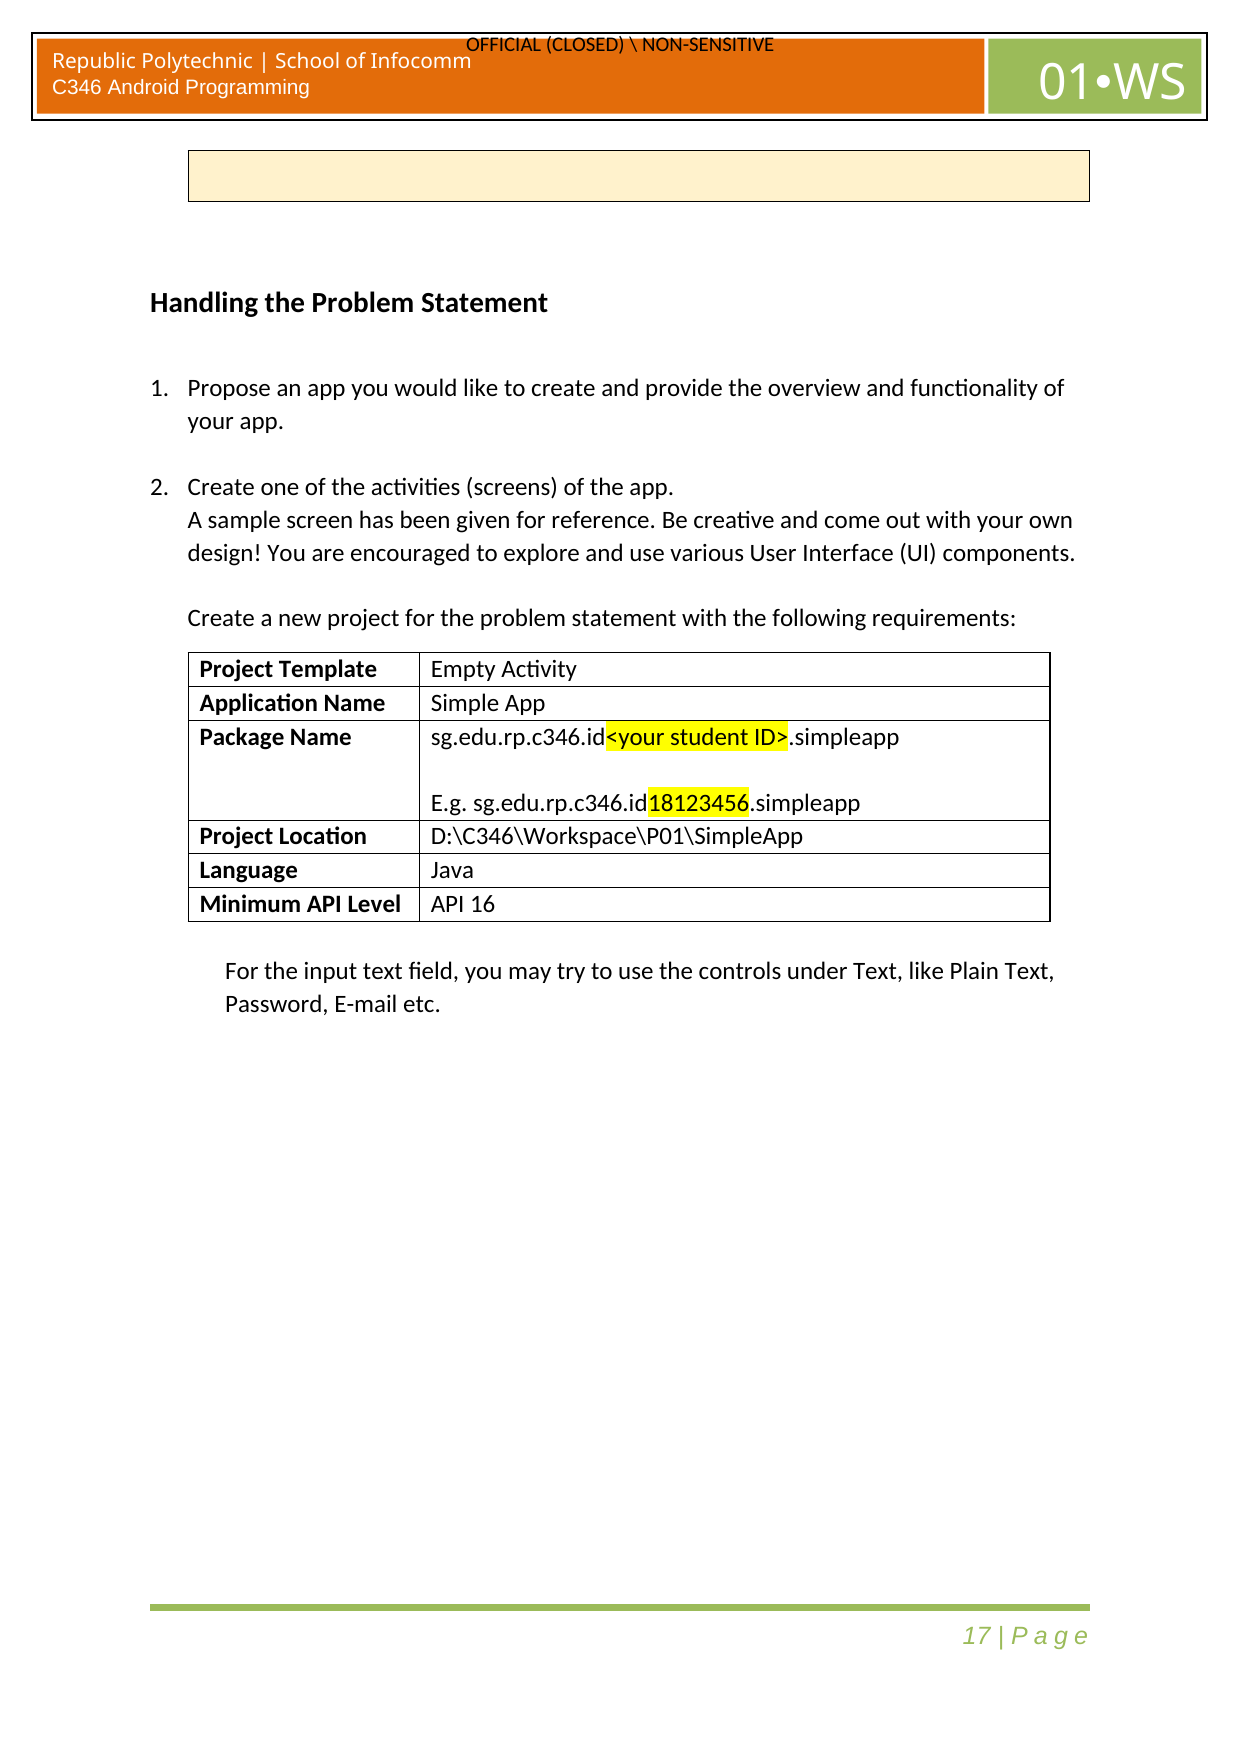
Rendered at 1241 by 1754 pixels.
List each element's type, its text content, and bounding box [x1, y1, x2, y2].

list For the input text field, you may try to use the controls under Text, like Plain Text, Password, E-mail etc. [225, 955, 1090, 1018]
table_cell Java [420, 854, 1049, 887]
table_cell Package Name [189, 721, 419, 819]
list Propose an app you would like to create and provide the overview and functionality of your app. [150, 372, 1090, 436]
table_cell D:\C346\Workspace\P01\SimpleApp [420, 821, 1049, 853]
subtitle Handling the Problem Statement [150, 284, 1090, 320]
table_cell Language [189, 854, 419, 887]
table_cell Minimum API Level [189, 888, 419, 921]
table_header Project Template [189, 653, 419, 686]
list A sample screen has been given for reference. Be creative and come out with your own design! You are encouraged to explore and use various User Interface (UI) components. [187, 504, 1090, 567]
table_cell Project Location [189, 821, 419, 853]
list Create one of the activities (screens) of the app. [150, 471, 1090, 501]
table_header Empty Activity [420, 653, 1049, 686]
table_cell Application Name [189, 687, 419, 720]
table_cell sg.edu.rp.c346.id<your student ID>.simpleapp E.g. sg.edu.rp.c346.id18123456.simpleapp [420, 721, 1049, 819]
table_cell API 16 [420, 888, 1049, 921]
list Create a new project for the problem statement with the following requirements: [187, 602, 1090, 633]
table_cell Simple App [420, 687, 1049, 720]
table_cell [189, 151, 1089, 201]
